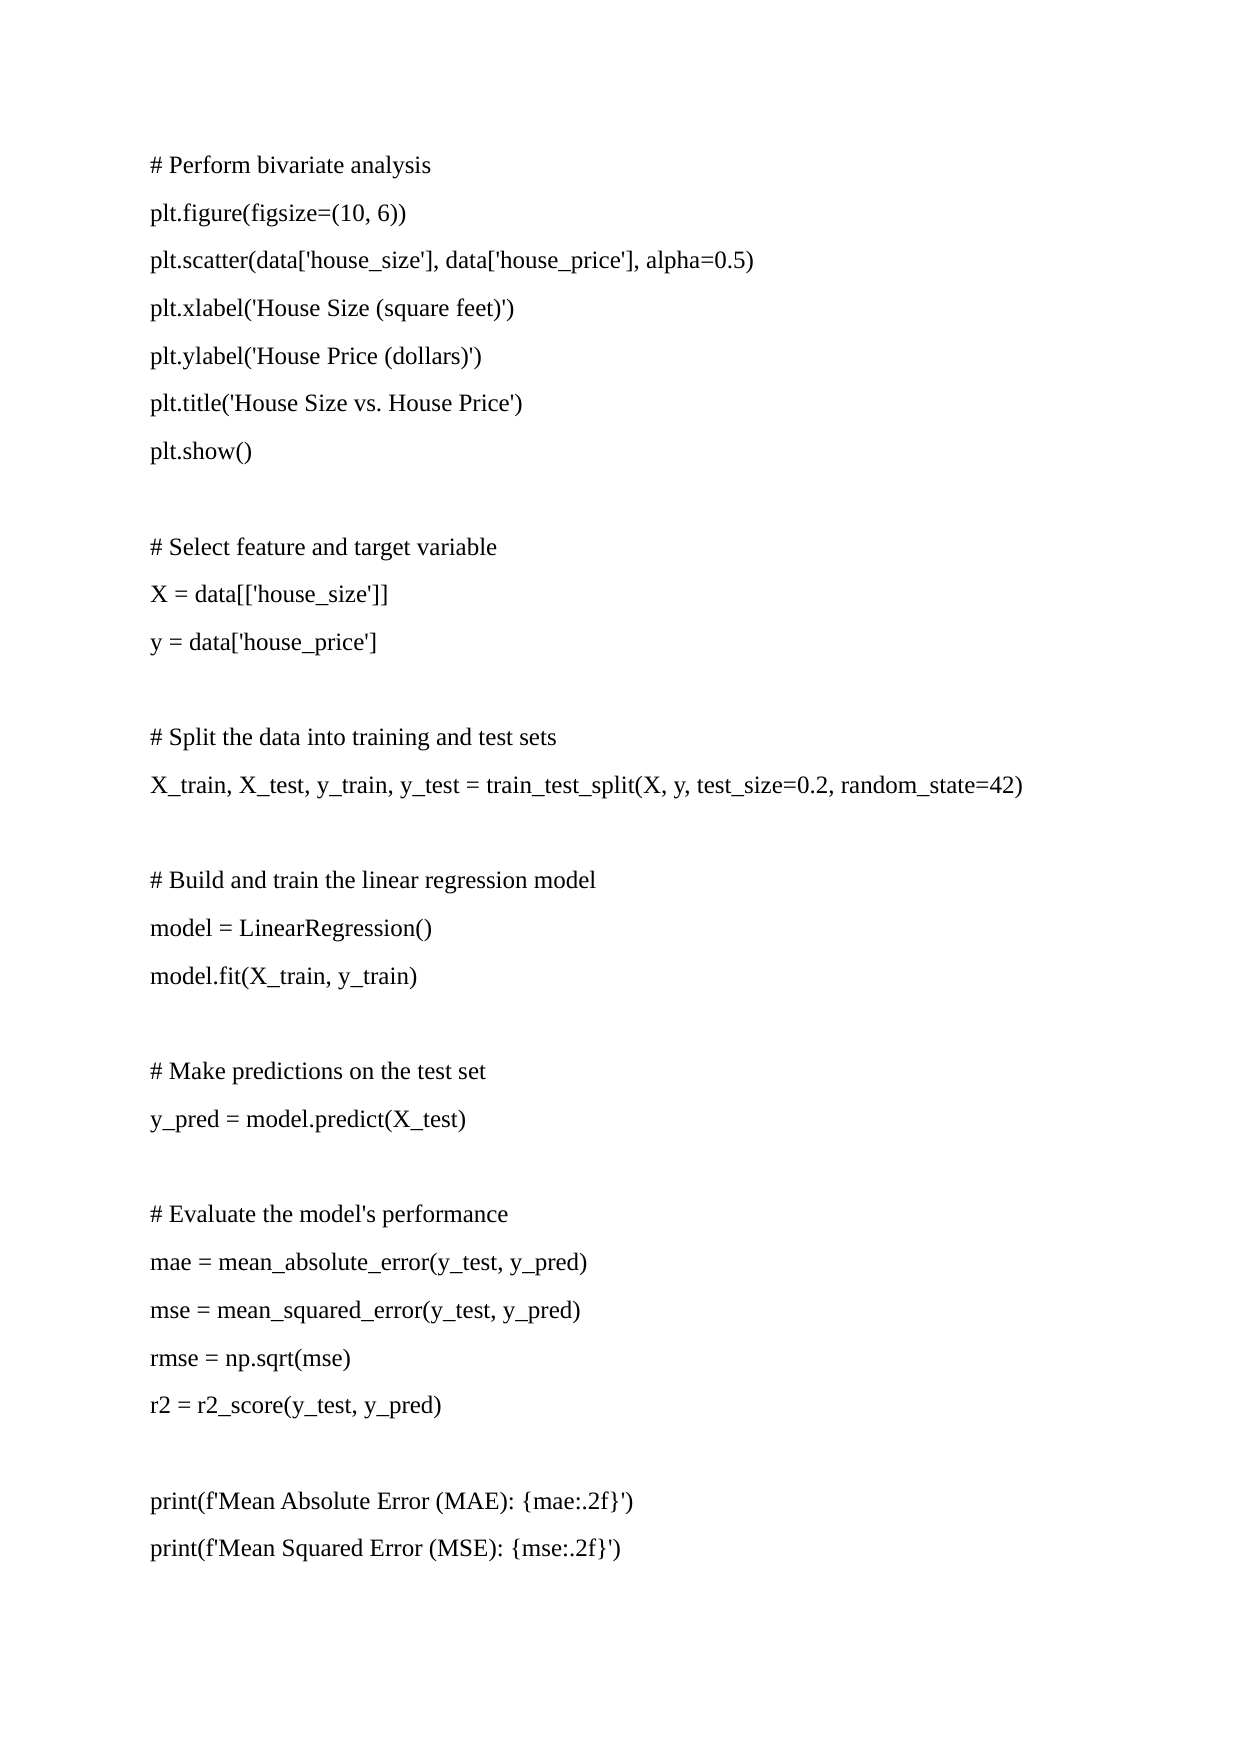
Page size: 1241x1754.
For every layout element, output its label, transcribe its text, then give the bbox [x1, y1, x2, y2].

text # Select feature and target variable [150, 532, 1090, 560]
text X = data[['house_size']] [150, 579, 1090, 608]
text plt.scatter(data['house_size'], data['house_price'], alpha=0.5) [150, 245, 1090, 274]
text # Build and train the linear regression model [150, 866, 1090, 894]
text y = data['house_price'] [150, 627, 1090, 656]
text # Evaluate the model's performance [150, 1199, 1090, 1228]
text print(f'Mean Absolute Error (MAE): {mae:.2f}') [150, 1486, 1090, 1514]
text plt.title('House Size vs. House Price') [150, 388, 1090, 417]
text y_pred = model.predict(X_test) [150, 1104, 1090, 1133]
text plt.show() [150, 436, 1090, 465]
text model.fit(X_train, y_train) [150, 961, 1090, 990]
text mae = mean_absolute_error(y_test, y_pred) [150, 1247, 1090, 1276]
text r2 = r2_score(y_test, y_pred) [150, 1390, 1090, 1419]
text print(f'Mean Squared Error (MSE): {mse:.2f}') [150, 1533, 1090, 1562]
text # Make predictions on the test set [150, 1056, 1090, 1085]
text # Split the data into training and test sets [150, 722, 1090, 751]
text rmse = np.sqrt(mse) [150, 1343, 1090, 1371]
text X_train, X_test, y_train, y_test = train_test_split(X, y, test_size=0.2, random_state=42) [150, 770, 1090, 799]
text model = LinearRegression() [150, 913, 1090, 942]
text plt.xlabel('House Size (square feet)') [150, 293, 1090, 322]
text plt.figure(figsize=(10, 6)) [150, 198, 1090, 226]
text # Perform bivariate analysis [150, 150, 1090, 179]
text mse = mean_squared_error(y_test, y_pred) [150, 1295, 1090, 1324]
text plt.ylabel('House Price (dollars)') [150, 341, 1090, 369]
